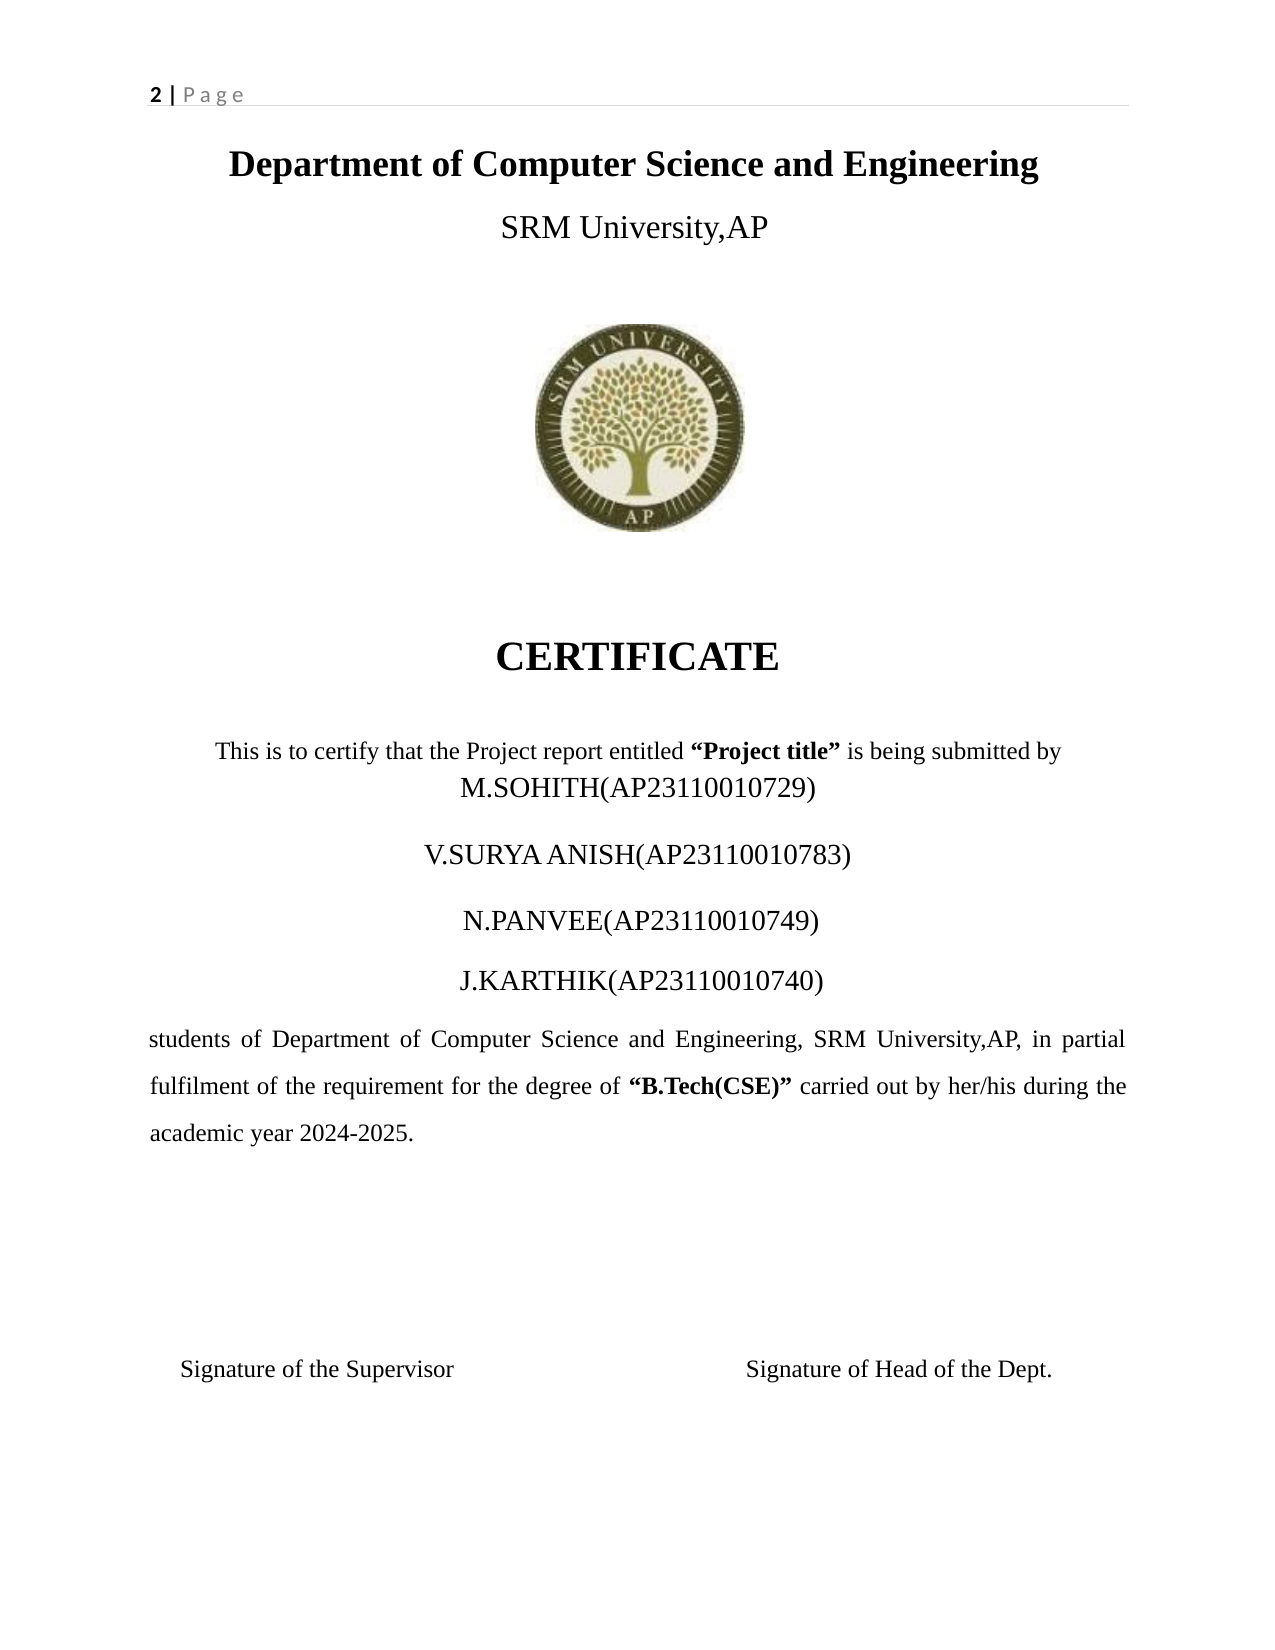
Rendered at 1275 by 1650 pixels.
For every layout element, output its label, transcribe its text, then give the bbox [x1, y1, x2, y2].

text V.SURYA ANISH(AP23110010783) [277, 837, 997, 870]
text SRM University,AP [150, 207, 1119, 245]
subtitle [150, 142, 1118, 185]
picture [535, 324, 745, 532]
text students of Department of Computer Science and Engineering, SRM University,AP, in partial fulfilment of the requirement for the degree of “B.Tech(CSE)” carried out by her/his during the academic year 2024-2025. [148, 1024, 1127, 1147]
subtitle CERTIFICATE [318, 631, 957, 679]
text This is to certify that the Project report entitled “Project title” is being submitted by [150, 736, 1126, 765]
text N.PANVEE(AP23110010749) J.KARTHIK(AP23110010740) [277, 903, 1005, 997]
text M.SOHITH(AP23110010729) [277, 771, 998, 804]
text Signature of the Supervisor Signature of Head of the Dept. [148, 1354, 1126, 1383]
